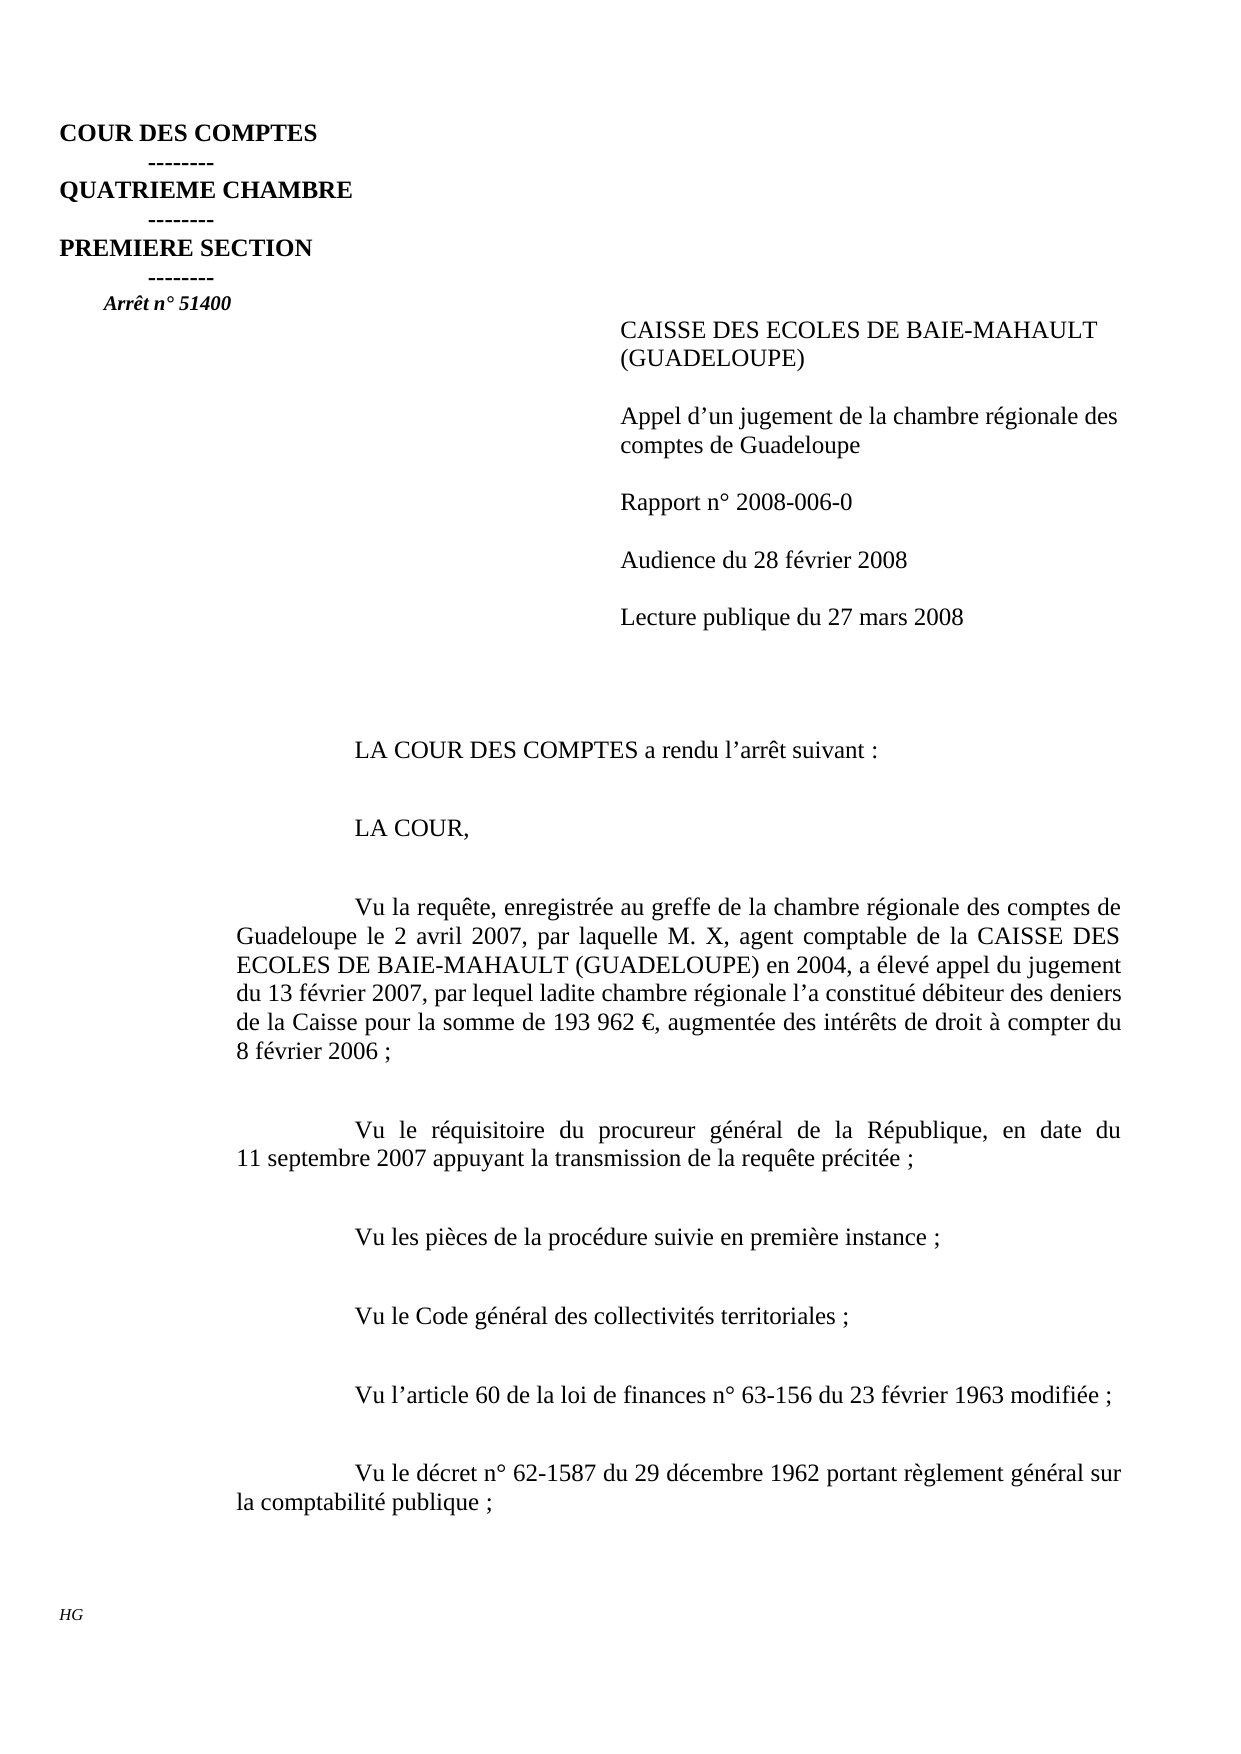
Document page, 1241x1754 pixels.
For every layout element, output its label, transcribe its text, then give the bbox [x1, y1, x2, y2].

text Vu la requête, enregistrée au greffe de la chambre régionale des comptes de Guadeloupe le 2 avril 2007, par laquelle M. X, agent comptable de la CAISSE DES ECOLES DE BAIE-MAHAULT (GUADELOUPE) en 2004, a élevé appel du jugement du 13 février 2007, par lequel ladite chambre régionale l’a constitué débiteur des deniers de la Caisse pour la somme de 193 962 €, augmentée des intérêts de droit à compter du 8 février 2006 ; [236, 892, 1122, 1065]
text -------- [148, 147, 1122, 176]
text -------- [148, 262, 1122, 291]
text Appel d’un jugement de la chambre régionale des comptes de Guadeloupe [620, 401, 1122, 458]
text Audience du 28 février 2008 [620, 545, 1122, 573]
text Lecture publique du 27 mars 2008 [620, 602, 1122, 631]
text Vu le décret n° 62-1587 du 29 décembre 1962 portant règlement général sur la comptabilité publique ; [236, 1458, 1122, 1516]
text Rapport n° 2008-006-0 [620, 487, 1122, 516]
text -------- [148, 204, 1122, 233]
text Vu le réquisitoire du procureur général de la République, en date du 11 septembre 2007 appuyant la transmission de la requête précitée ; [236, 1115, 1122, 1172]
text Arrêt n° 51400 [103, 291, 1122, 315]
text HG [59, 1604, 1122, 1623]
text Vu les pièces de la procédure suivie en première instance ; [236, 1222, 1122, 1251]
text QUATRIEME CHAMBRE [59, 176, 1122, 204]
text LA COUR DES COMPTES a rendu l’arrêt suivant : [236, 735, 1122, 763]
text COUR DES COMPTES [59, 118, 1122, 147]
text Vu l’article 60 de la loi de finances n° 63-156 du 23 février 1963 modifiée ; [236, 1380, 1122, 1408]
text Vu le Code général des collectivités territoriales ; [236, 1301, 1122, 1330]
text CAISSE DES ECOLES DE BAIE-MAHAULT (GUADELOUPE) [620, 315, 1122, 372]
text premiere section [59, 233, 1122, 262]
text LA COUR, [236, 813, 1122, 842]
